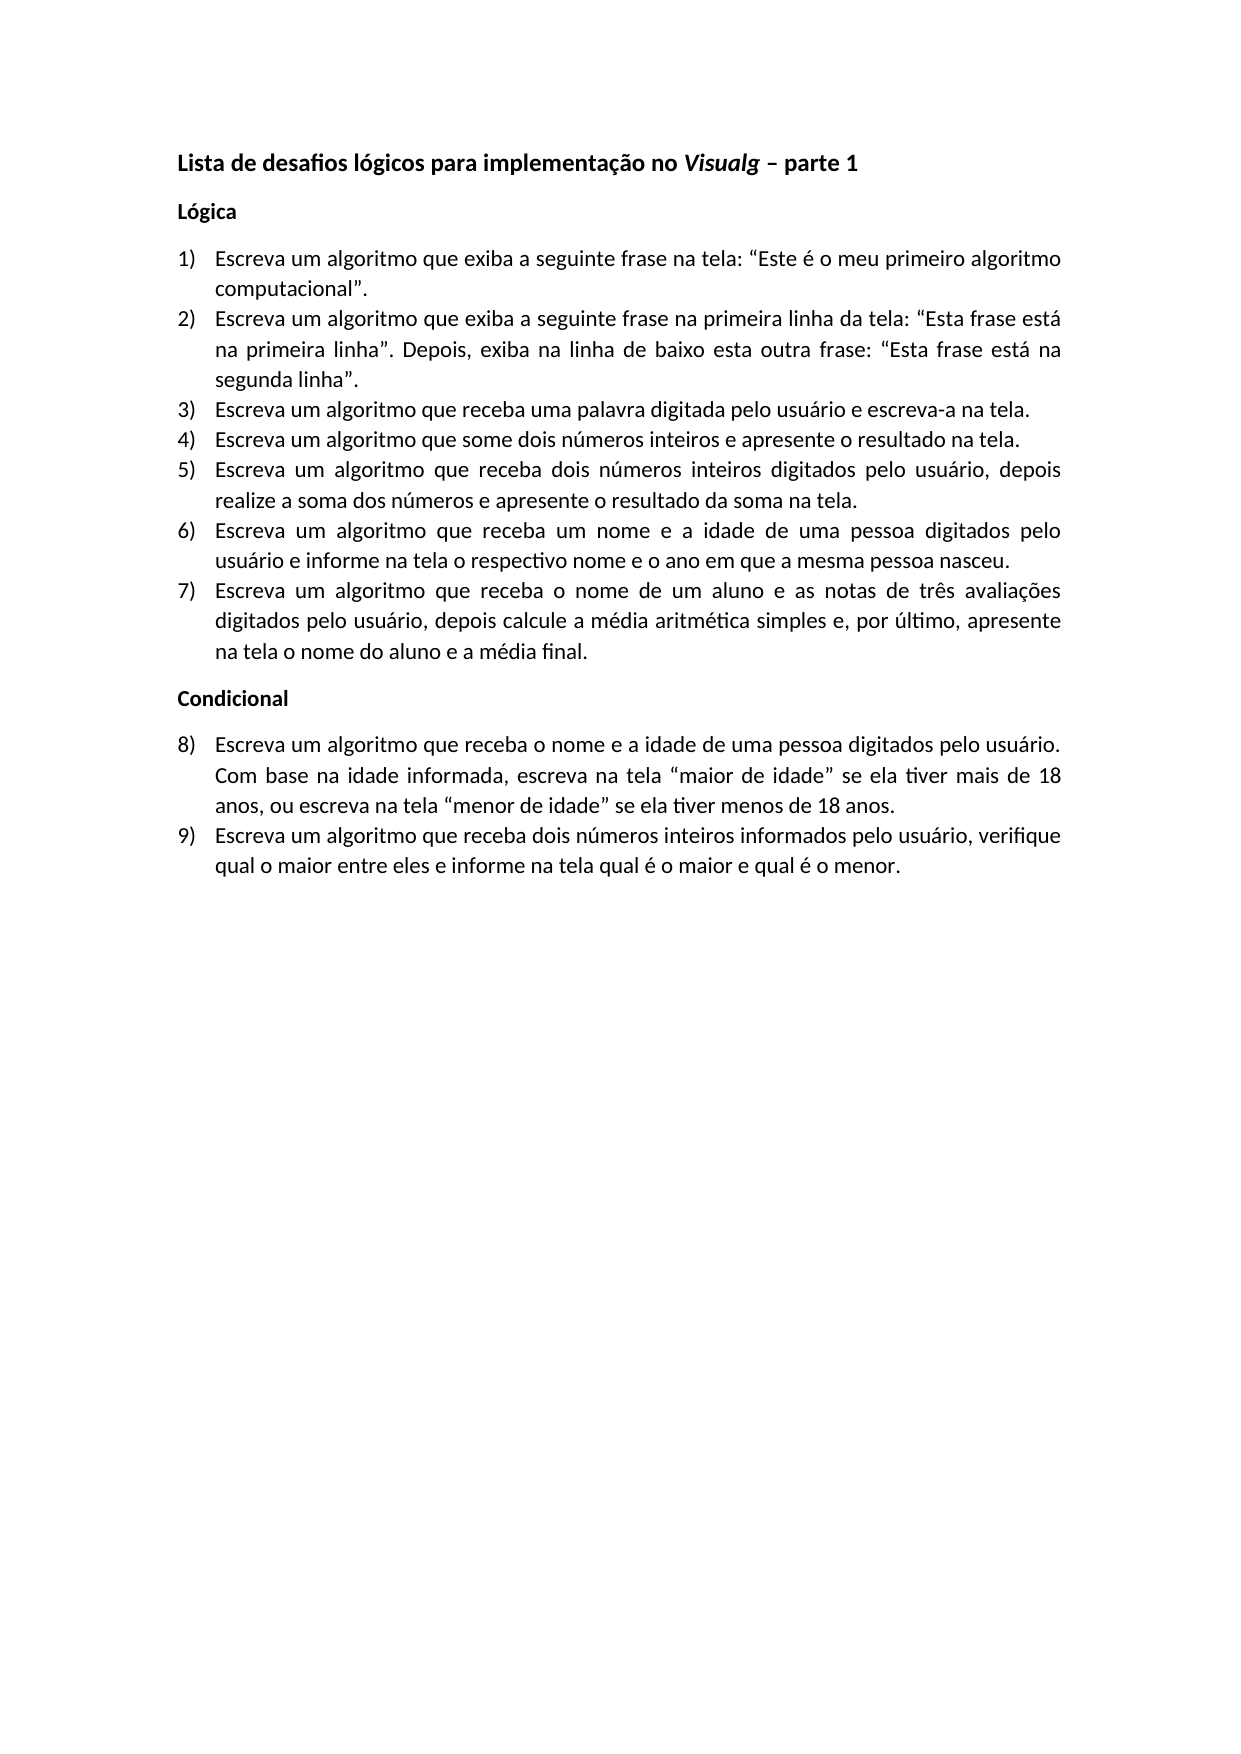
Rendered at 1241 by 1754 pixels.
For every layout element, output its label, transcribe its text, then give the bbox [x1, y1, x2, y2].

list Escreva um algoritmo que receba dois números inteiros informados pelo usuário, verifique qual o maior entre eles e informe na tela qual é o maior e qual é o menor. [177, 821, 1063, 879]
text Lista de desafios lógicos para implementação no Visualg – parte 1 [177, 148, 1063, 178]
list Escreva um algoritmo que receba uma palavra digitada pelo usuário e escreva-a na tela. [177, 395, 1063, 423]
list Escreva um algoritmo que some dois números inteiros e apresente o resultado na tela. [177, 425, 1063, 453]
text Condicional [177, 684, 1063, 712]
list Escreva um algoritmo que exiba a seguinte frase na tela: “Este é o meu primeiro algoritmo computacional”. [177, 244, 1063, 302]
list Escreva um algoritmo que exiba a seguinte frase na primeira linha da tela: “Esta frase está na primeira linha”. Depois, exiba na linha de baixo esta outra frase: “Esta frase está na segunda linha”. [177, 304, 1063, 393]
list Escreva um algoritmo que receba o nome de um aluno e as notas de três avaliações digitados pelo usuário, depois calcule a média aritmética simples e, por último, apresente na tela o nome do aluno e a média final. [177, 576, 1063, 665]
list Escreva um algoritmo que receba dois números inteiros digitados pelo usuário, depois realize a soma dos números e apresente o resultado da soma na tela. [177, 456, 1063, 514]
list Escreva um algoritmo que receba o nome e a idade de uma pessoa digitados pelo usuário. Com base na idade informada, escreva na tela “maior de idade” se ela tiver mais de 18 anos, ou escreva na tela “menor de idade” se ela tiver menos de 18 anos. [177, 731, 1063, 819]
list Escreva um algoritmo que receba um nome e a idade de uma pessoa digitados pelo usuário e informe na tela o respectivo nome e o ano em que a mesma pessoa nasceu. [177, 516, 1063, 574]
text Lógica [177, 197, 1063, 225]
